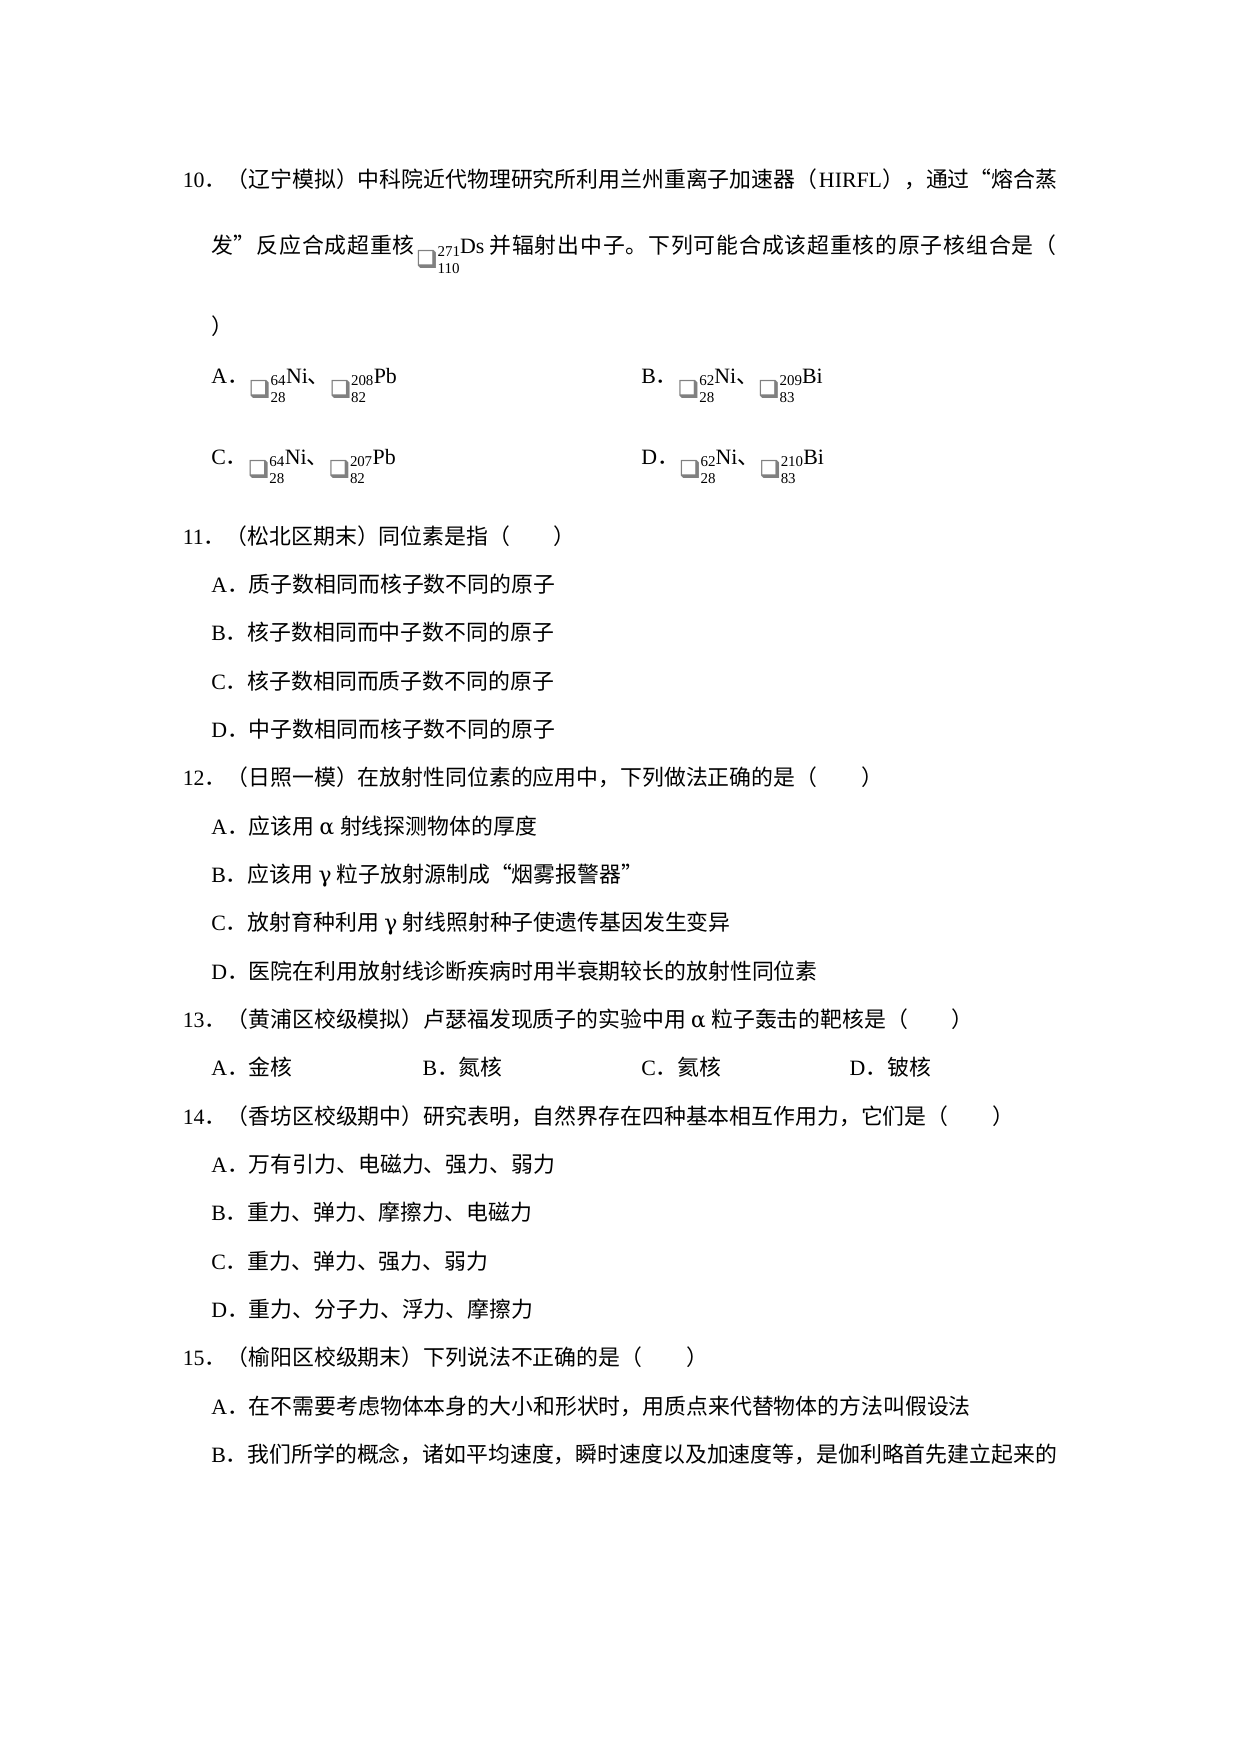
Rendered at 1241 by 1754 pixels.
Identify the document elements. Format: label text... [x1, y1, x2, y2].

text C．重力、弹力、强力、弱力 [183, 1243, 1058, 1276]
text A．在不需要考虑物体本身的大小和形状时，用质点来代替物体的方法叫假设法 [183, 1388, 1058, 1421]
text B．我们所学的概念，诸如平均速度，瞬时速度以及加速度等，是伽利略首先建立起来的 [183, 1437, 1058, 1518]
text A．Ni、Pb B．Ni、Bi [183, 357, 1058, 422]
text B．重力、弹力、摩擦力、电磁力 [183, 1195, 1058, 1227]
text A．应该用α射线探测物体的厚度 [183, 808, 1058, 841]
text 15．（榆阳区校级期末）下列说法不正确的是（ ） [183, 1340, 1058, 1372]
text 11．（松北区期末）同位素是指（ ） [183, 518, 1058, 551]
text A．万有引力、电磁力、强力、弱力 [183, 1147, 1058, 1179]
text A．金核 B．氮核 C．氦核 D．铍核 [183, 1050, 1058, 1082]
text 10．（辽宁模拟）中科院近代物理研究所利用兰州重离子加速器（HIRFL），通过“熔合蒸发”反应合成超重核Ds并辐射出中子。下列可能合成该超重核的原子核组合是（ ） [183, 162, 1058, 341]
text 14．（香坊区校级期中）研究表明，自然界存在四种基本相互作用力，它们是（ ） [183, 1098, 1058, 1131]
text B．应该用γ粒子放射源制成“烟雾报警器” [183, 857, 1058, 889]
text D．重力、分子力、浮力、摩擦力 [183, 1292, 1058, 1324]
text C．放射育种利用γ射线照射种子使遗传基因发生变异 [183, 905, 1058, 937]
text B．核子数相同而中子数不同的原子 [183, 615, 1058, 647]
text C．核子数相同而质子数不同的原子 [183, 663, 1058, 696]
text C．Ni、Pb D．Ni、Bi [183, 437, 1058, 502]
text D．医院在利用放射线诊断疾病时用半衰期较长的放射性同位素 [183, 953, 1058, 986]
text 12．（日照一模）在放射性同位素的应用中，下列做法正确的是（ ） [183, 760, 1058, 792]
text D．中子数相同而核子数不同的原子 [183, 712, 1058, 744]
text A．质子数相同而核子数不同的原子 [183, 567, 1058, 599]
text 13．（黄浦区校级模拟）卢瑟福发现质子的实验中用α粒子轰击的靶核是（ ） [183, 1002, 1058, 1034]
